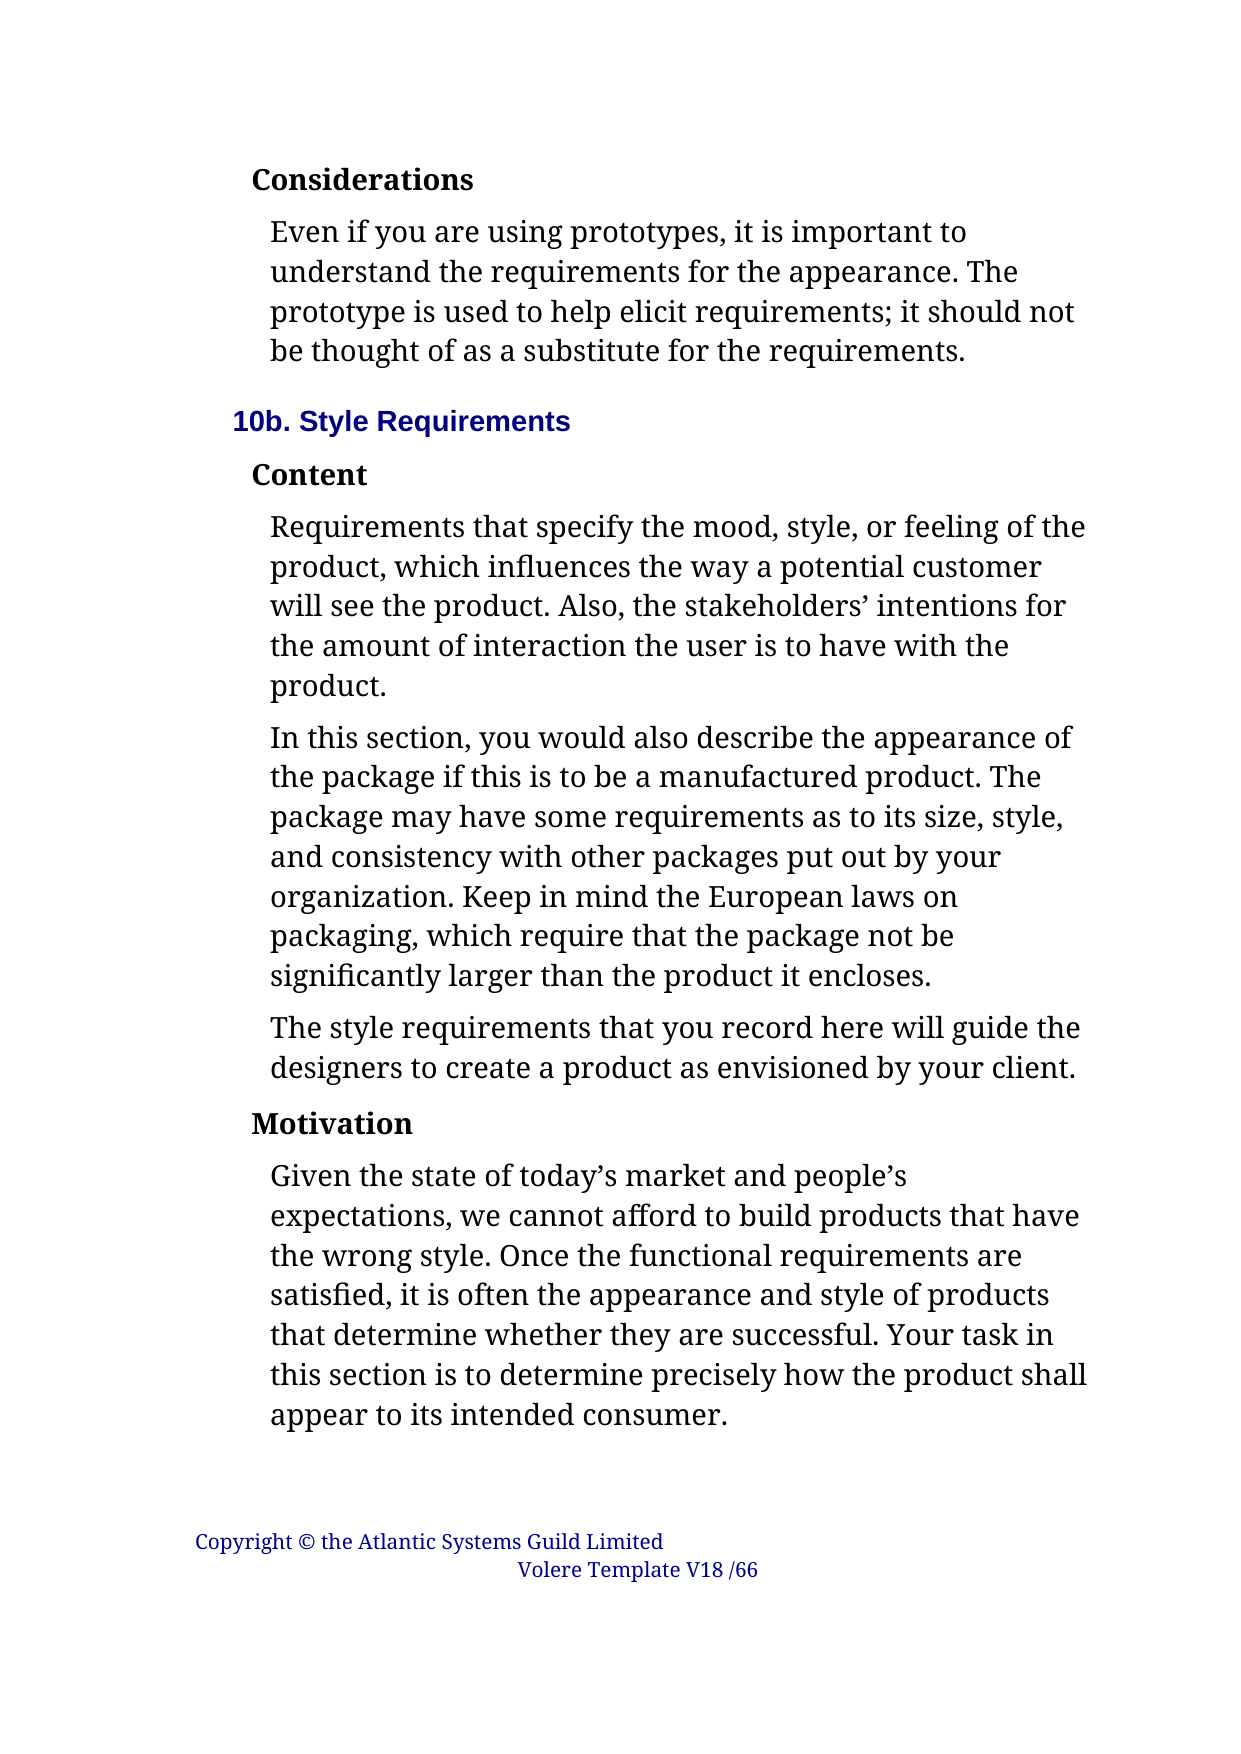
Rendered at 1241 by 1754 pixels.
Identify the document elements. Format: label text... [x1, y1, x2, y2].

subtitle Requirements that specify the mood, style, or feeling of the product, which influences the way a potential customer will see the product. Also, the stakeholders’ intentions for the amount of interaction the user is to have with the product. [270, 506, 1090, 704]
subtitle The style requirements that you record here will guide the designers to create a product as envisioned by your client. [270, 1007, 1090, 1087]
text Motivation [251, 1103, 1090, 1143]
subtitle In this section, you would also describe the appearance of the package if this is to be a manufactured product. The package may have some requirements as to its size, style, and consistency with other packages put out by your organization. Keep in mind the European laws on packaging, which require that the package not be significantly larger than the product it encloses. [270, 717, 1090, 995]
subtitle Given the state of today’s market and people’s expectations, we cannot afford to build products that have the wrong style. Once the functional requirements are satisfied, it is often the appearance and style of products that determine whether they are successful. Your task in this section is to determine precisely how the product shall appear to its intended consumer. [270, 1156, 1090, 1433]
subtitle Even if you are using prototypes, it is important to understand the requirements for the appearance. The prototype is used to help elicit requirements; it should not be thought of as a substitute for the requirements. [270, 212, 1090, 370]
text Considerations [251, 159, 1090, 199]
text Content [251, 454, 1090, 494]
subtitle 10b. Style Requirements [232, 404, 1090, 437]
